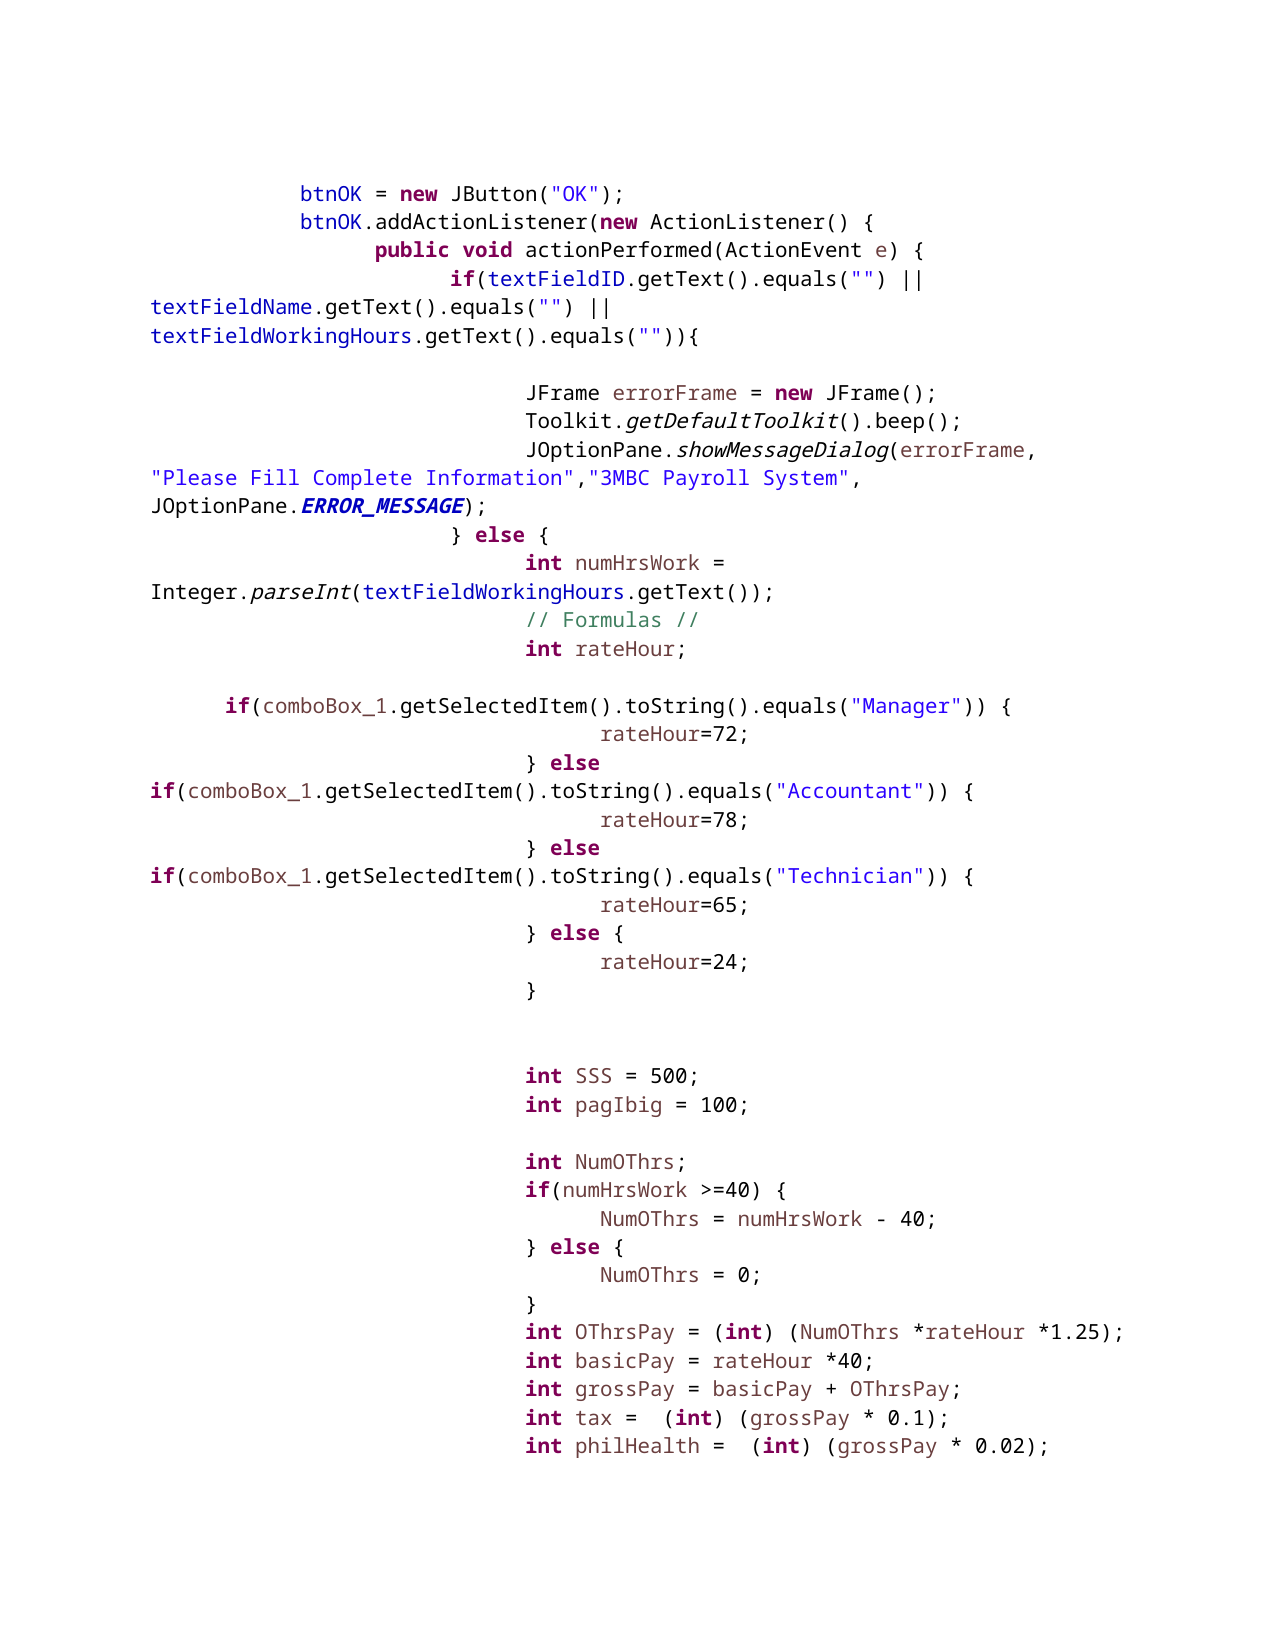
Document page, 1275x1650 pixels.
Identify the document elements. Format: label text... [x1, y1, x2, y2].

text } else { [150, 1232, 1125, 1261]
text int philHealth = (int) (grossPay * 0.02); [150, 1431, 1125, 1460]
text } else if(comboBox_1.getSelectedItem().toString().equals("Technician")) { [150, 833, 1125, 890]
text rateHour=24; [150, 947, 1125, 975]
text int OThrsPay = (int) (NumOThrs *rateHour *1.25); [150, 1317, 1125, 1346]
text rateHour=78; [150, 805, 1125, 833]
text // Formulas // [150, 605, 1125, 634]
text int SSS = 500; [150, 1061, 1125, 1090]
text } else if(comboBox_1.getSelectedItem().toString().equals("Accountant")) { [150, 748, 1125, 805]
text int NumOThrs; [150, 1147, 1125, 1175]
text } [150, 1289, 1125, 1317]
text JFrame errorFrame = new JFrame(); [150, 378, 1125, 406]
text btnOK = new JButton("OK"); [150, 179, 1125, 207]
text } else { [150, 918, 1125, 947]
text int grossPay = basicPay + OThrsPay; [150, 1374, 1125, 1403]
text if(comboBox_1.getSelectedItem().toString().equals("Manager")) { [150, 662, 1125, 719]
text int tax = (int) (grossPay * 0.1); [150, 1403, 1125, 1431]
text if(numHrsWork >=40) { [150, 1175, 1125, 1204]
text NumOThrs = 0; [150, 1261, 1125, 1289]
text } [150, 975, 1125, 1004]
text JOptionPane.showMessageDialog(errorFrame, "Please Fill Complete Information","3MBC Payroll System", JOptionPane.ERROR_MESSAGE); [150, 435, 1125, 520]
text int numHrsWork = Integer.parseInt(textFieldWorkingHours.getText()); [150, 548, 1125, 605]
text Toolkit.getDefaultToolkit().beep(); [150, 406, 1125, 435]
text } else { [150, 520, 1125, 548]
text rateHour=65; [150, 890, 1125, 918]
text btnOK.addActionListener(new ActionListener() { [150, 207, 1125, 236]
text int basicPay = rateHour *40; [150, 1346, 1125, 1374]
text rateHour=72; [150, 719, 1125, 748]
text if(textFieldID.getText().equals("") || textFieldName.getText().equals("") || textFieldWorkingHours.getText().equals("")){ [150, 264, 1125, 349]
text NumOThrs = numHrsWork - 40; [150, 1204, 1125, 1232]
text int rateHour; [150, 634, 1125, 662]
text public void actionPerformed(ActionEvent e) { [150, 236, 1125, 264]
text int pagIbig = 100; [150, 1090, 1125, 1118]
